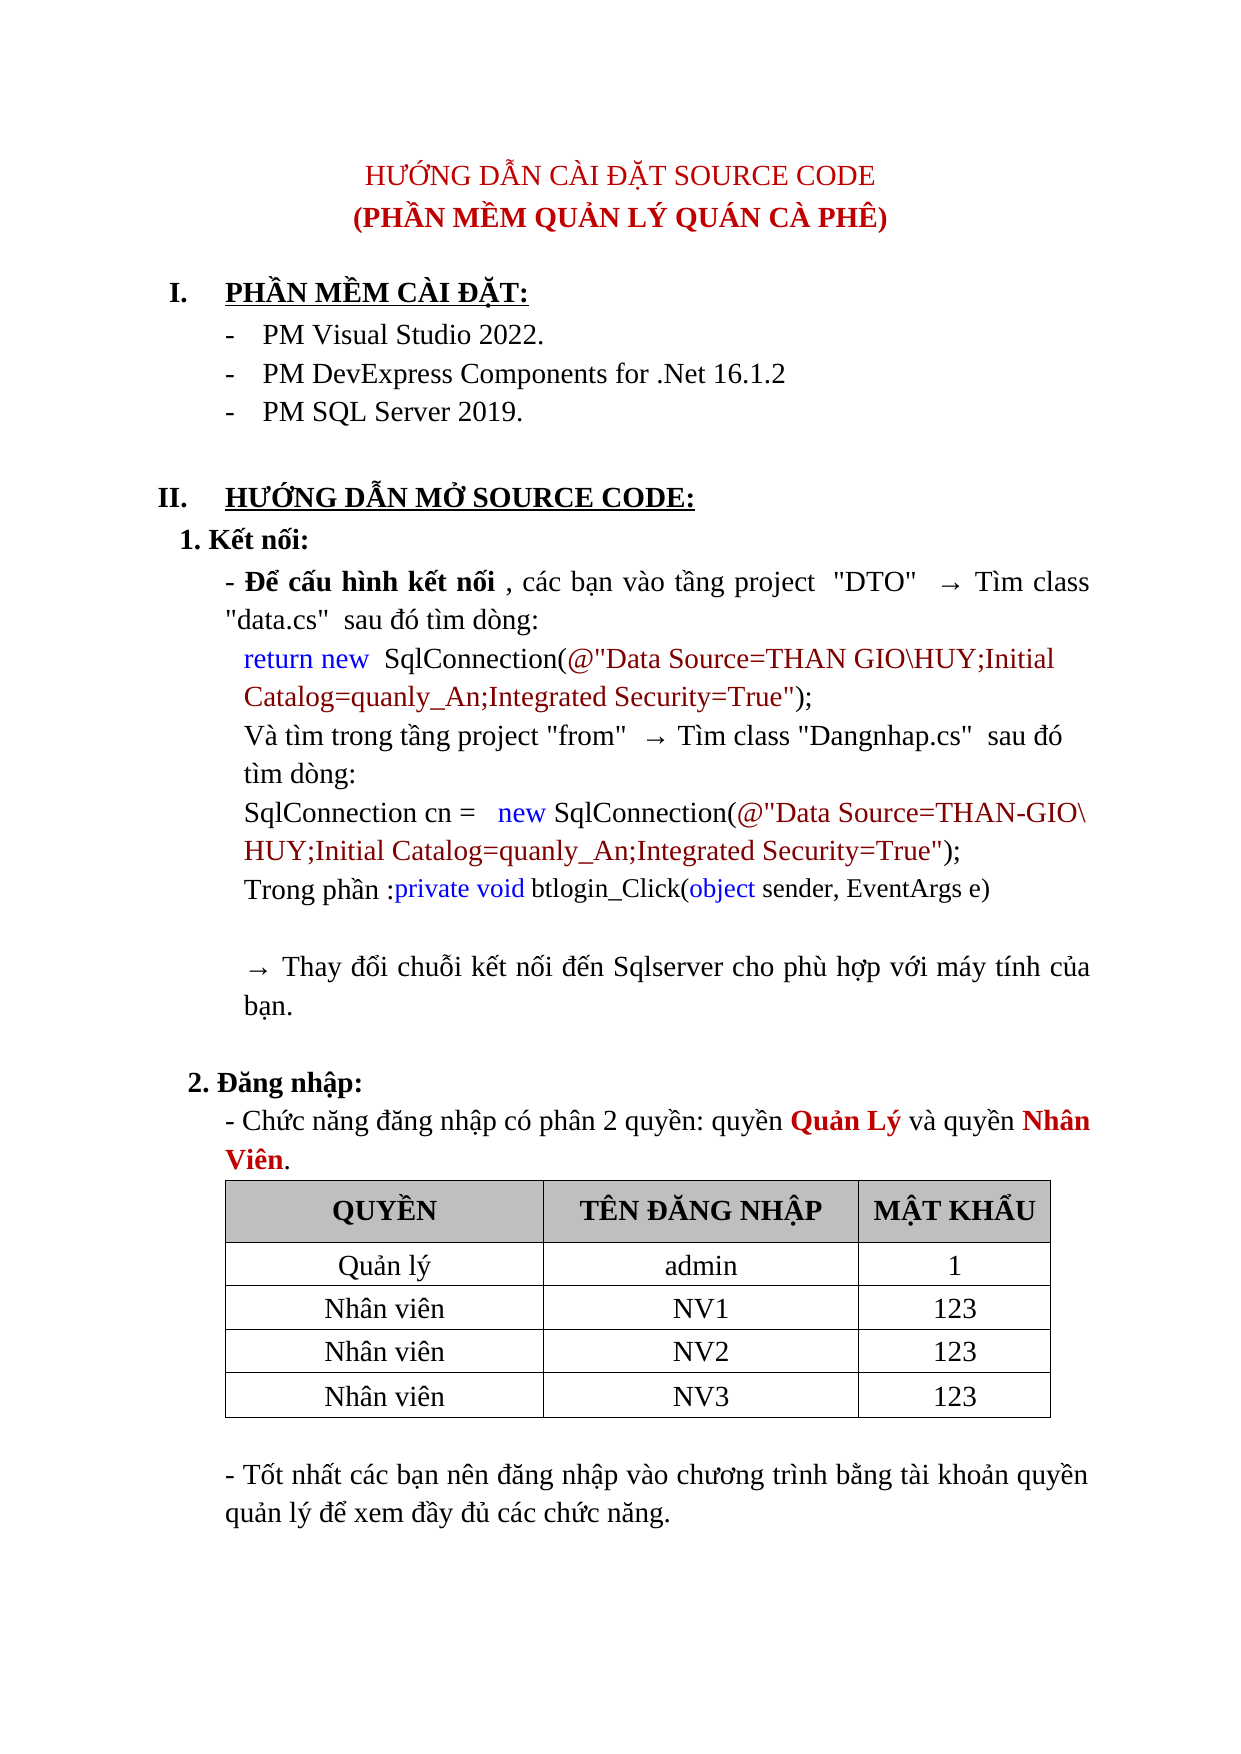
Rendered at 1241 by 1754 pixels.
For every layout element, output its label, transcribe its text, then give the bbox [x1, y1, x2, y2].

text SqlConnection cn = new SqlConnection(@"Data Source=THAN-GIO\HUY;Initial Catalog=quanly_An;Integrated Security=True"); [244, 795, 1090, 867]
table_cell 123 [859, 1286, 1050, 1329]
table_cell NV2 [544, 1330, 858, 1372]
table_cell Nhân viên [226, 1373, 543, 1417]
subtitle HƯỚNG DẪN MỞ SOURCE CODE: [187, 480, 1090, 513]
table_header QUYỀN [226, 1181, 543, 1242]
subtitle PHẦN MỀM CÀI ĐẶT: [187, 276, 1090, 309]
table_cell 123 [859, 1330, 1050, 1372]
table_cell NV1 [544, 1286, 858, 1329]
text Trong phần :private void btlogin_Click(object sender, EventArgs e) [244, 872, 1090, 906]
table_cell Nhân viên [226, 1330, 543, 1372]
text return new SqlConnection(@"Data Source=THAN GIO\HUY;Initial Catalog=quanly_An;Integrated Security=True"); [244, 641, 1090, 713]
table_cell admin [544, 1243, 858, 1285]
text - Tốt nhất các bạn nên đăng nhập vào chương trình bằng tài khoản quyền quản lý để xem đầy đủ các chức năng. [225, 1457, 1090, 1529]
table_header MẬT KHẨU [859, 1181, 1050, 1242]
text → Thay đổi chuỗi kết nối đến Sqlserver cho phù hợp với máy tính của bạn. [244, 949, 1090, 1021]
table_cell 1 [859, 1243, 1050, 1285]
text - Chức năng đăng nhập có phân 2 quyền: quyền Quản Lý và quyền Nhân Viên. [225, 1103, 1090, 1175]
table_cell 123 [859, 1373, 1050, 1417]
text (PHẦN MỀM QUẢN LÝ QUÁN CÀ PHÊ) [150, 200, 1090, 234]
subtitle HƯỚNG DẪN CÀI ĐẶT SOURCE CODE [150, 158, 1090, 192]
list PM DevExpress Components for .Net 16.1.2 [225, 356, 1090, 389]
list PM Visual Studio 2022. [225, 317, 1090, 351]
text - Để cấu hình kết nối , các bạn vào tầng project "DTO" → Tìm class "data.cs" sau đó tìm dòng: [225, 564, 1090, 636]
table_cell Quản lý [226, 1243, 543, 1285]
table_cell Nhân viên [226, 1286, 543, 1329]
table_header TÊN ĐĂNG NHẬP [544, 1181, 858, 1242]
text Và tìm trong tầng project "from" → Tìm class "Dangnhap.cs" sau đó tìm dòng: [244, 718, 1090, 790]
text 2. Đăng nhập: [187, 1065, 1090, 1098]
list PM SQL Server 2019. [225, 394, 1090, 428]
table_cell NV3 [544, 1373, 858, 1417]
subtitle 1. Kết nối: [150, 522, 1090, 555]
